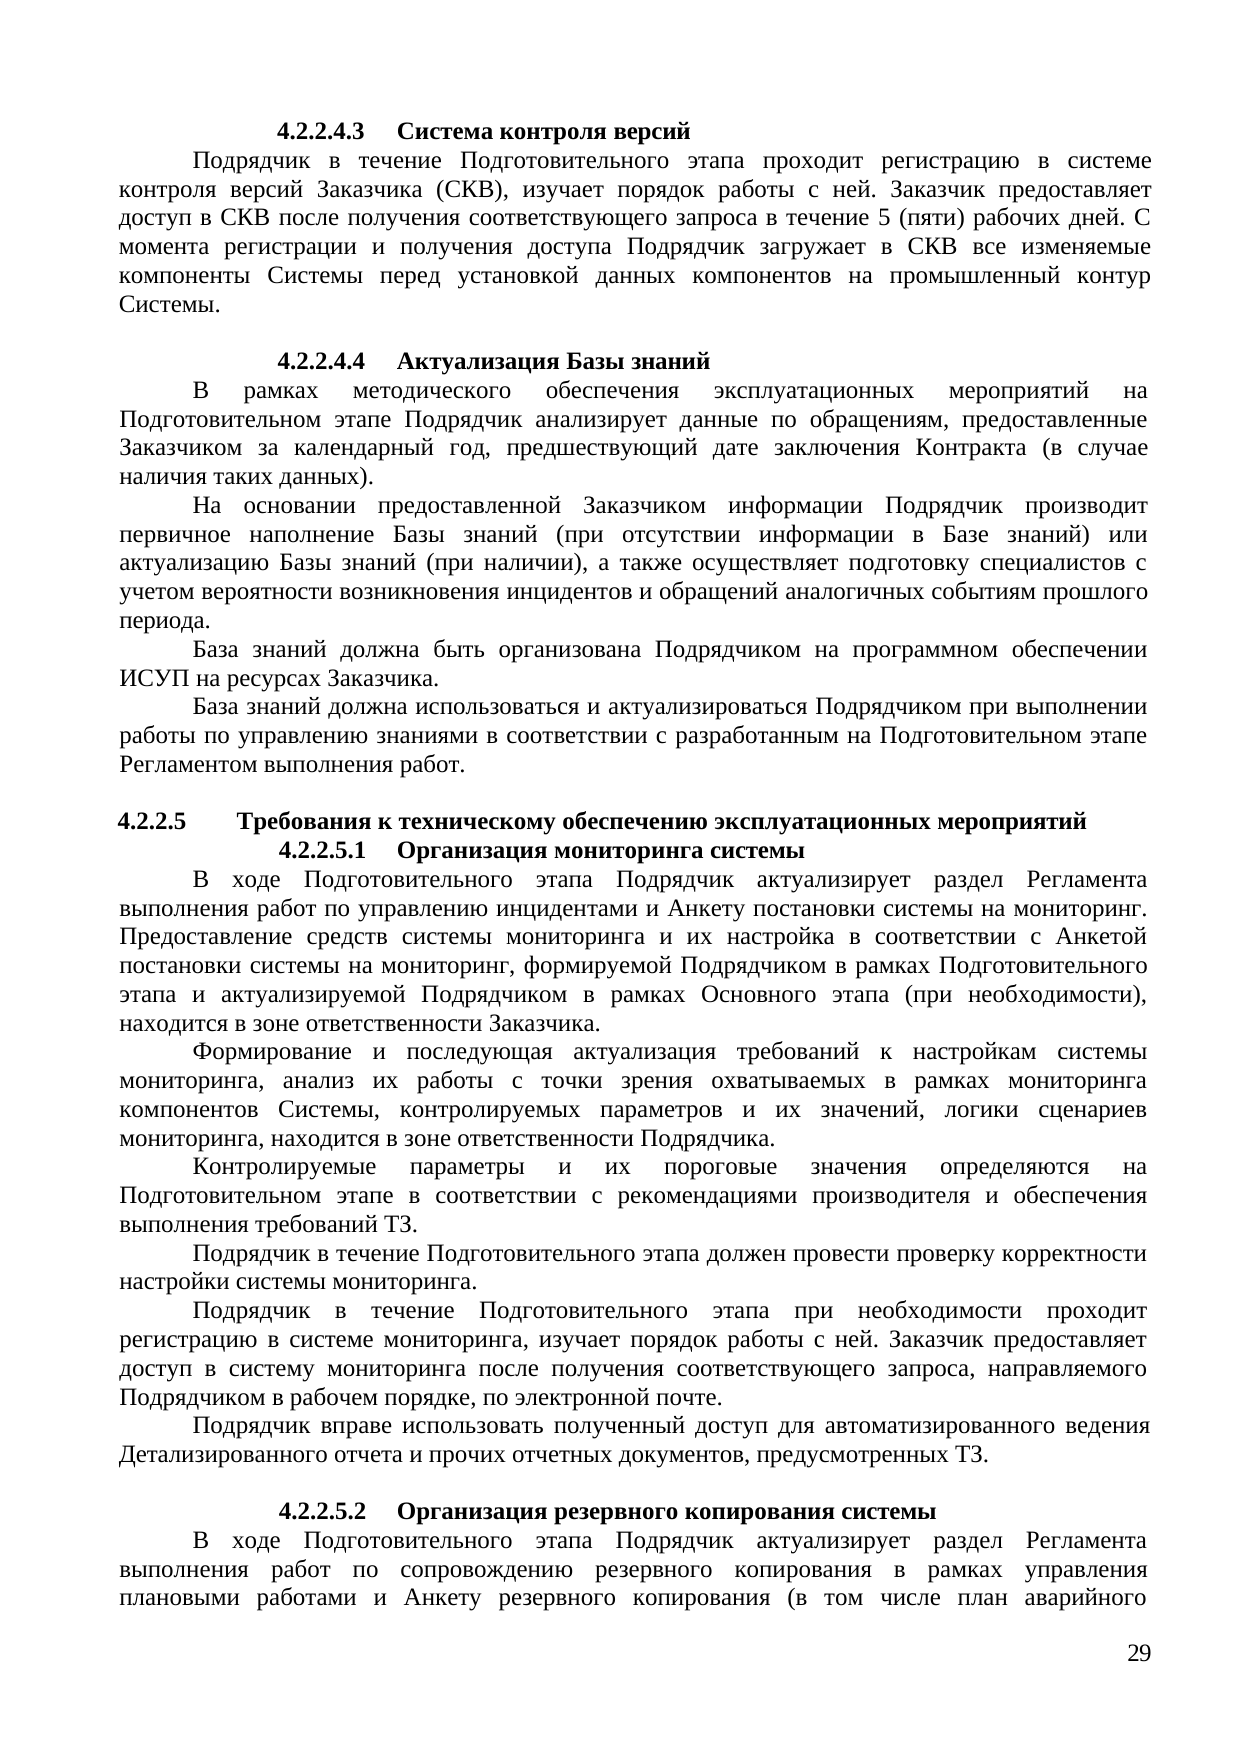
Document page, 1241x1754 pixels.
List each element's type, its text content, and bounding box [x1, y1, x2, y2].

subtitle Требования к техническому обеспечению эксплуатационных мероприятий [117, 806, 1171, 835]
subtitle Организация резервного копирования системы [279, 1496, 1171, 1525]
text Формирование и последующая актуализация требований к настройкам системы мониторинга, анализ их работы с точки зрения охватываемых в рамках мониторинга компонентов Системы, контролируемых параметров и их значений, логики сценариев мониторинга, находится в зоне ответственности Подрядчика. [119, 1036, 1148, 1151]
text В ходе Подготовительного этапа Подрядчик актуализирует раздел Регламента выполнения работ по управлению инцидентами и Анкету постановки системы на мониторинг. Предоставление средств системы мониторинга и их настройка в соответствии с Анкетой постановки системы на мониторинг, формируемой Подрядчиком в рамках Подготовительного этапа и актуализируемой Подрядчиком в рамках Основного этапа (при необходимости), находится в зоне ответственности Заказчика. [119, 864, 1148, 1036]
text Подрядчик в течение Подготовительного этапа должен провести проверку корректности настройки системы мониторинга. [119, 1238, 1148, 1295]
list Организация мониторинга системы [279, 835, 1171, 864]
text На основании предоставленной Заказчиком информации Подрядчик производит первичное наполнение Базы знаний (при отсутствии информации в Базе знаний) или актуализацию Базы знаний (при наличии), а также осуществляет подготовку специалистов с учетом вероятности возникновения инцидентов и обращений аналогичных событиям прошлого периода. [119, 490, 1148, 634]
text В рамках методического обеспечения эксплуатационных мероприятий на Подготовительном этапе Подрядчик анализирует данные по обращениям, предоставленные Заказчиком за календарный год, предшествующий дате заключения Контракта (в случае наличия таких данных). [119, 375, 1149, 490]
text База знаний должна использоваться и актуализироваться Подрядчиком при выполнении работы по управлению знаниями в соответствии с разработанным на Подготовительном этапе Регламентом выполнения работ. [119, 691, 1148, 778]
subtitle Система контроля версий [277, 116, 1171, 145]
text База знаний должна быть организована Подрядчиком на программном обеспечении ИСУП на ресурсах Заказчика. [119, 634, 1148, 691]
text Подрядчик в течение Подготовительного этапа при необходимости проходит регистрацию в системе мониторинга, изучает порядок работы с ней. Заказчик предоставляет доступ в систему мониторинга после получения соответствующего запроса, направляемого Подрядчиком в рабочем порядке, по электронной почте. [119, 1295, 1148, 1410]
text Контролируемые параметры и их пороговые значения определяются на Подготовительном этапе в соответствии с рекомендациями производителя и обеспечения выполнения требований ТЗ. [119, 1151, 1148, 1238]
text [119, 1525, 1148, 1611]
text Подрядчик вправе использовать полученный доступ для автоматизированного ведения Детализированного отчета и прочих отчетных документов, предусмотренных ТЗ. [118, 1410, 1151, 1468]
subtitle Актуализация Базы знаний [277, 346, 1171, 375]
text Подрядчик в течение Подготовительного этапа проходит регистрацию в системе контроля версий Заказчика (СКВ), изучает порядок работы с ней. Заказчик предоставляет доступ в СКВ после получения соответствующего запроса в течение 5 (пяти) рабочих дней. С момента регистрации и получения доступа Подрядчик загружает в СКВ все изменяемые компоненты Системы перед установкой данных компонентов на промышленный контур Системы. [118, 145, 1152, 317]
